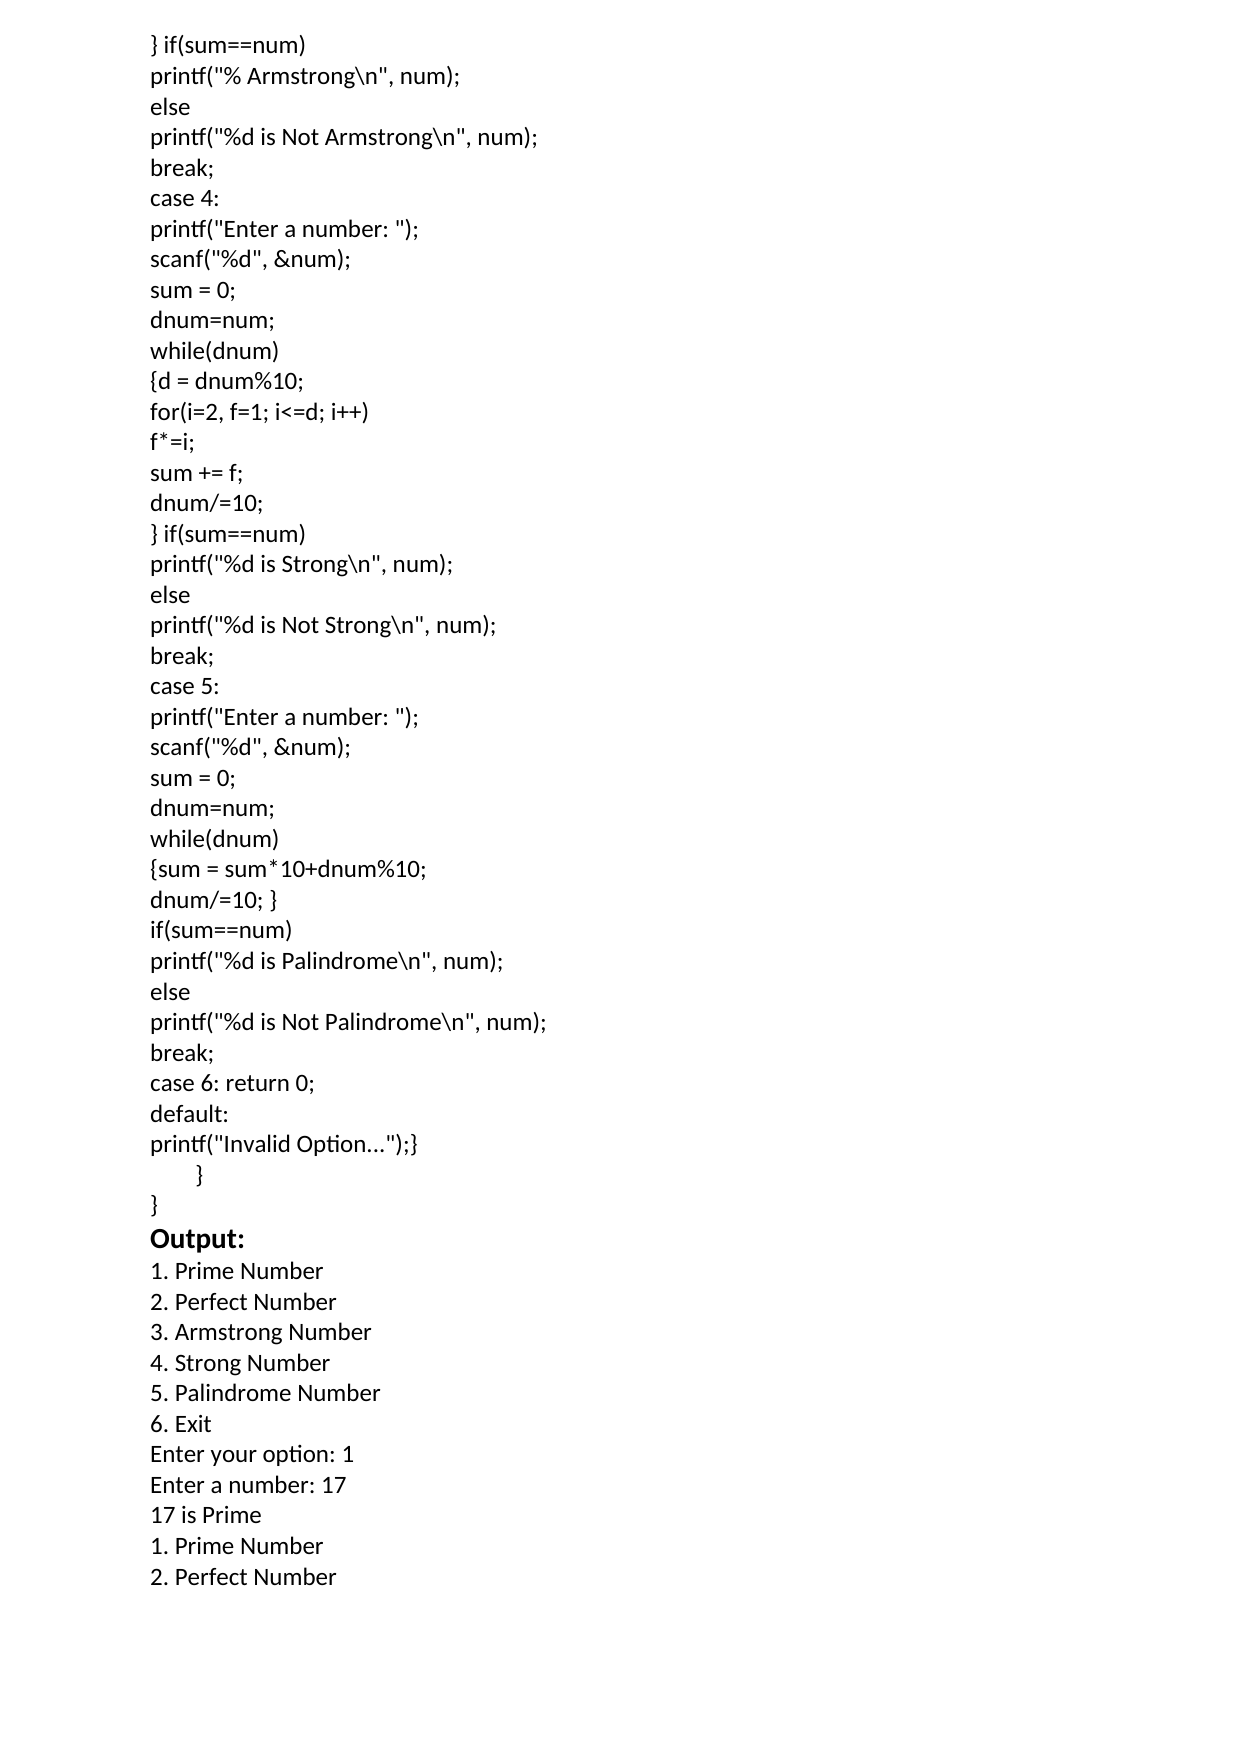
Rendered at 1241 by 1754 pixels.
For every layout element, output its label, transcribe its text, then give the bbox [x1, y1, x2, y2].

text Enter a number: 17 [150, 1469, 1090, 1500]
text case 5: [150, 671, 1090, 701]
text for(i=2, f=1; i<=d; i++) [150, 396, 1090, 426]
text Output: [150, 1220, 1090, 1256]
text break; [150, 1037, 1090, 1067]
text while(dnum) [150, 335, 1090, 365]
text dnum/=10; [150, 487, 1090, 518]
text 1. Prime Number [150, 1256, 1090, 1286]
text } [150, 1189, 1090, 1220]
text Enter your option: 1 [150, 1439, 1090, 1469]
text {d = dnum%10; [150, 365, 1090, 396]
text scanf("%d", &num); [150, 243, 1090, 274]
text f*=i; [150, 426, 1090, 457]
text sum = 0; [150, 274, 1090, 304]
text case 4: [150, 182, 1090, 213]
text while(dnum) [150, 823, 1090, 854]
text } if(sum==num) [150, 29, 1090, 60]
text if(sum==num) [150, 915, 1090, 945]
text printf("Invalid Option...");} [150, 1128, 1090, 1159]
text printf("Enter a number: "); [150, 701, 1090, 732]
text else [150, 579, 1090, 609]
text 3. Armstrong Number [150, 1317, 1090, 1347]
text dnum=num; [150, 793, 1090, 823]
text 6. Exit [150, 1408, 1090, 1439]
text else [150, 91, 1090, 121]
text break; [150, 640, 1090, 671]
text 2. Perfect Number [150, 1286, 1090, 1317]
text dnum=num; [150, 304, 1090, 335]
text 2. Perfect Number [150, 1561, 1090, 1591]
text 17 is Prime [150, 1500, 1090, 1530]
text printf("%d is Not Palindrome\n", num); [150, 1006, 1090, 1037]
text else [150, 976, 1090, 1006]
text printf("%d is Palindrome\n", num); [150, 945, 1090, 976]
text sum = 0; [150, 762, 1090, 793]
text printf("%d is Strong\n", num); [150, 548, 1090, 579]
text printf("%d is Not Strong\n", num); [150, 609, 1090, 640]
text default: [150, 1098, 1090, 1128]
text sum += f; [150, 457, 1090, 487]
text printf("% Armstrong\n", num); [150, 60, 1090, 91]
text 1. Prime Number [150, 1530, 1090, 1561]
text case 6: return 0; [150, 1067, 1090, 1098]
text printf("%d is Not Armstrong\n", num); [150, 121, 1090, 152]
text {sum = sum*10+dnum%10; [150, 854, 1090, 884]
text dnum/=10; } [150, 884, 1090, 915]
text } if(sum==num) [150, 518, 1090, 548]
text printf("Enter a number: "); [150, 213, 1090, 243]
text } [150, 1159, 1090, 1189]
text 4. Strong Number [150, 1347, 1090, 1378]
text scanf("%d", &num); [150, 732, 1090, 762]
text 5. Palindrome Number [150, 1378, 1090, 1408]
text break; [150, 152, 1090, 182]
